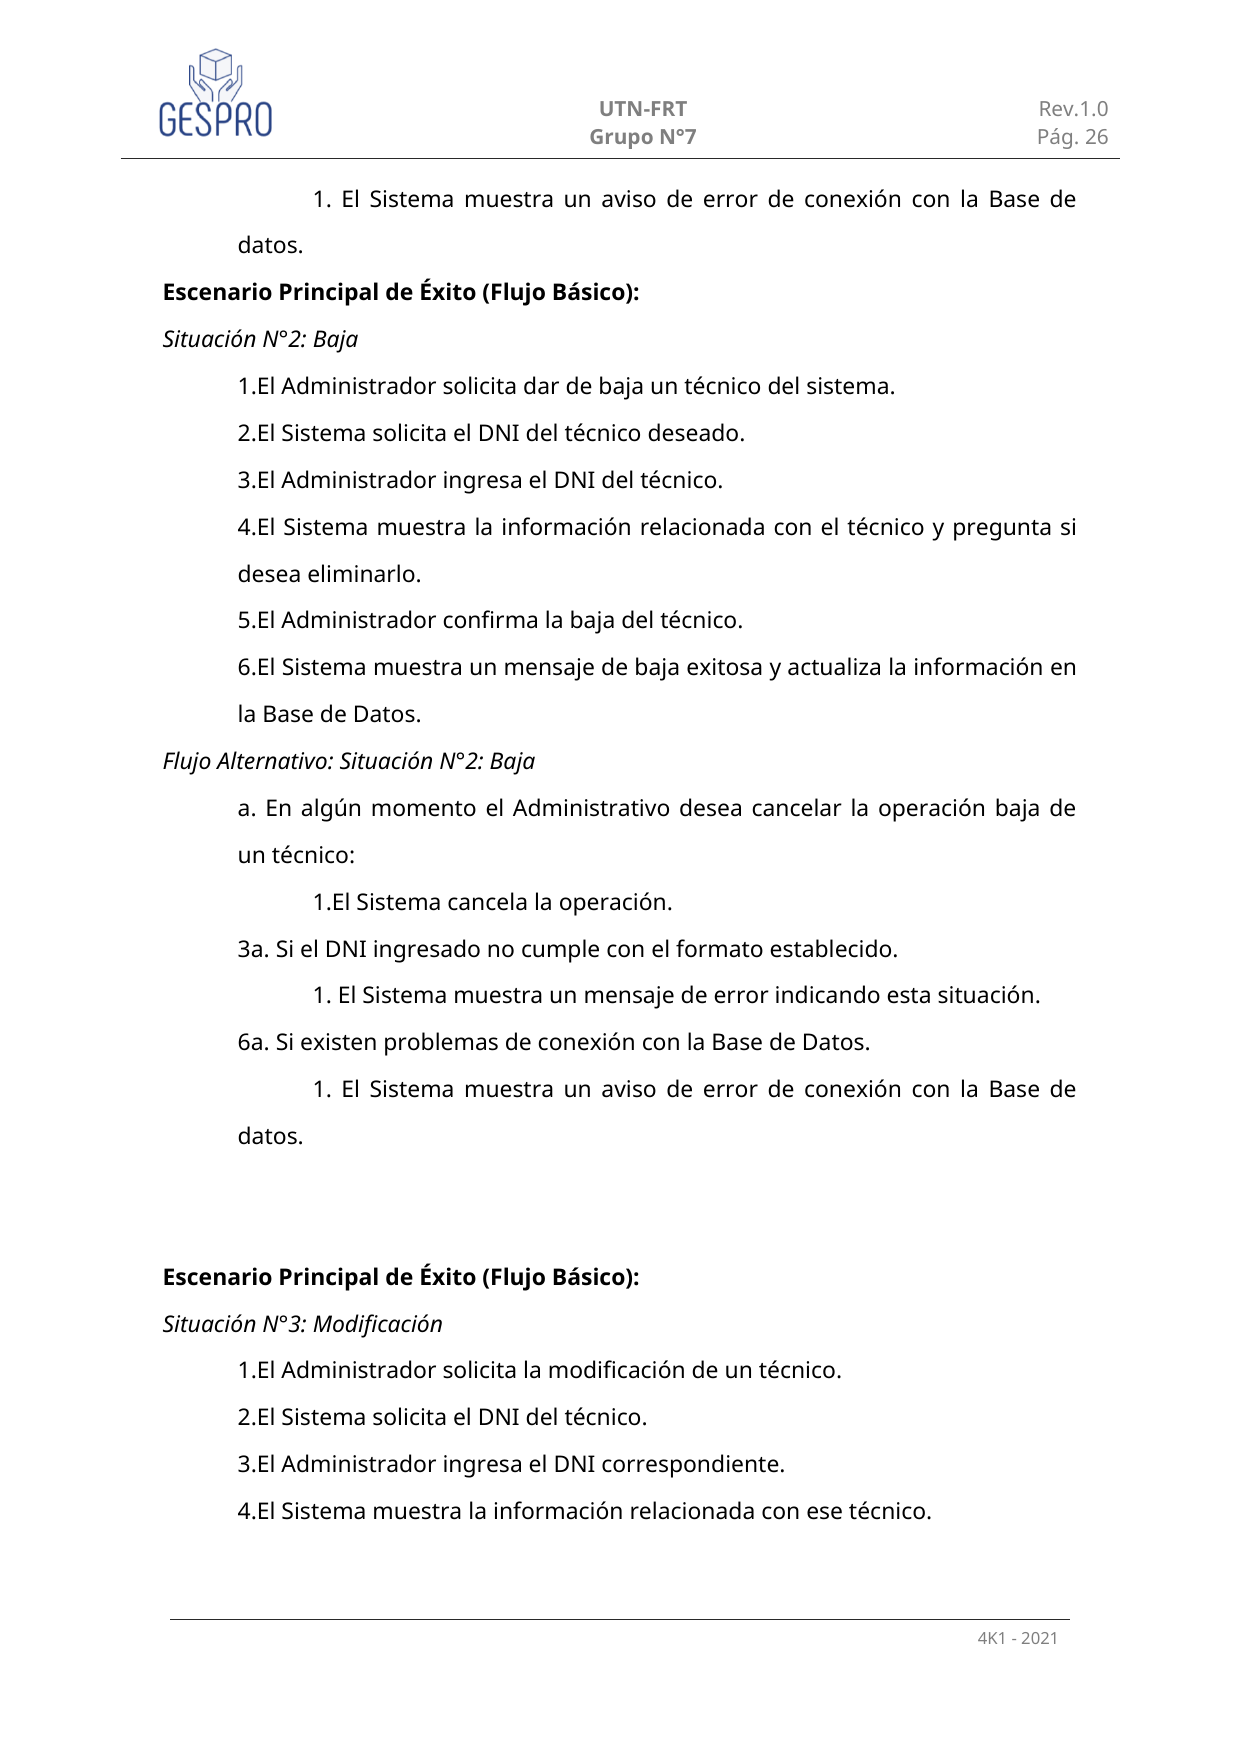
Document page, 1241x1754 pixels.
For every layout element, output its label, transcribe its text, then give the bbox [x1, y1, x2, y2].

text a. En algún momento el Administrativo desea cancelar la operación baja de un técnico: [237, 792, 1078, 870]
text 6.El Sistema muestra un mensaje de baja exitosa y actualiza la información en la Base de Datos. [237, 651, 1078, 729]
text Escenario Principal de Éxito (Flujo Básico): [162, 276, 1078, 308]
text 1. El Sistema muestra un mensaje de error indicando esta situación. [237, 979, 1078, 1011]
text 3.El Administrador ingresa el DNI correspondiente. [237, 1448, 1078, 1479]
text 1. El Sistema muestra un aviso de error de conexión con la Base de datos. [237, 1073, 1078, 1151]
text 1. El Sistema muestra un aviso de error de conexión con la Base de datos. [237, 183, 1078, 261]
text 4.El Sistema muestra la información relacionada con el técnico y pregunta si desea eliminarlo. [237, 511, 1078, 589]
text 3a. Si el DNI ingresado no cumple con el formato establecido. [162, 933, 1078, 964]
text 3.El Administrador ingresa el DNI del técnico. [237, 464, 1078, 495]
text Escenario Principal de Éxito (Flujo Básico): [162, 1261, 1078, 1292]
text 5.El Administrador confirma la baja del técnico. [237, 604, 1078, 636]
text 1.El Sistema cancela la operación. [237, 886, 1078, 917]
text Flujo Alternativo: Situación N°2: Baja [162, 745, 1078, 776]
text 1.El Administrador solicita la modificación de un técnico. [237, 1354, 1078, 1386]
text 1.El Administrador solicita dar de baja un técnico del sistema. [237, 370, 1078, 401]
text Situación N°3: Modificación [162, 1308, 1078, 1339]
text Situación N°2: Baja [162, 323, 1078, 354]
text 4.El Sistema muestra la información relacionada con ese técnico. [237, 1495, 1078, 1526]
text 2.El Sistema solicita el DNI del técnico. [237, 1401, 1078, 1433]
text 2.El Sistema solicita el DNI del técnico deseado. [237, 417, 1078, 448]
text 6a. Si existen problemas de conexión con la Base de Datos. [162, 1026, 1078, 1058]
